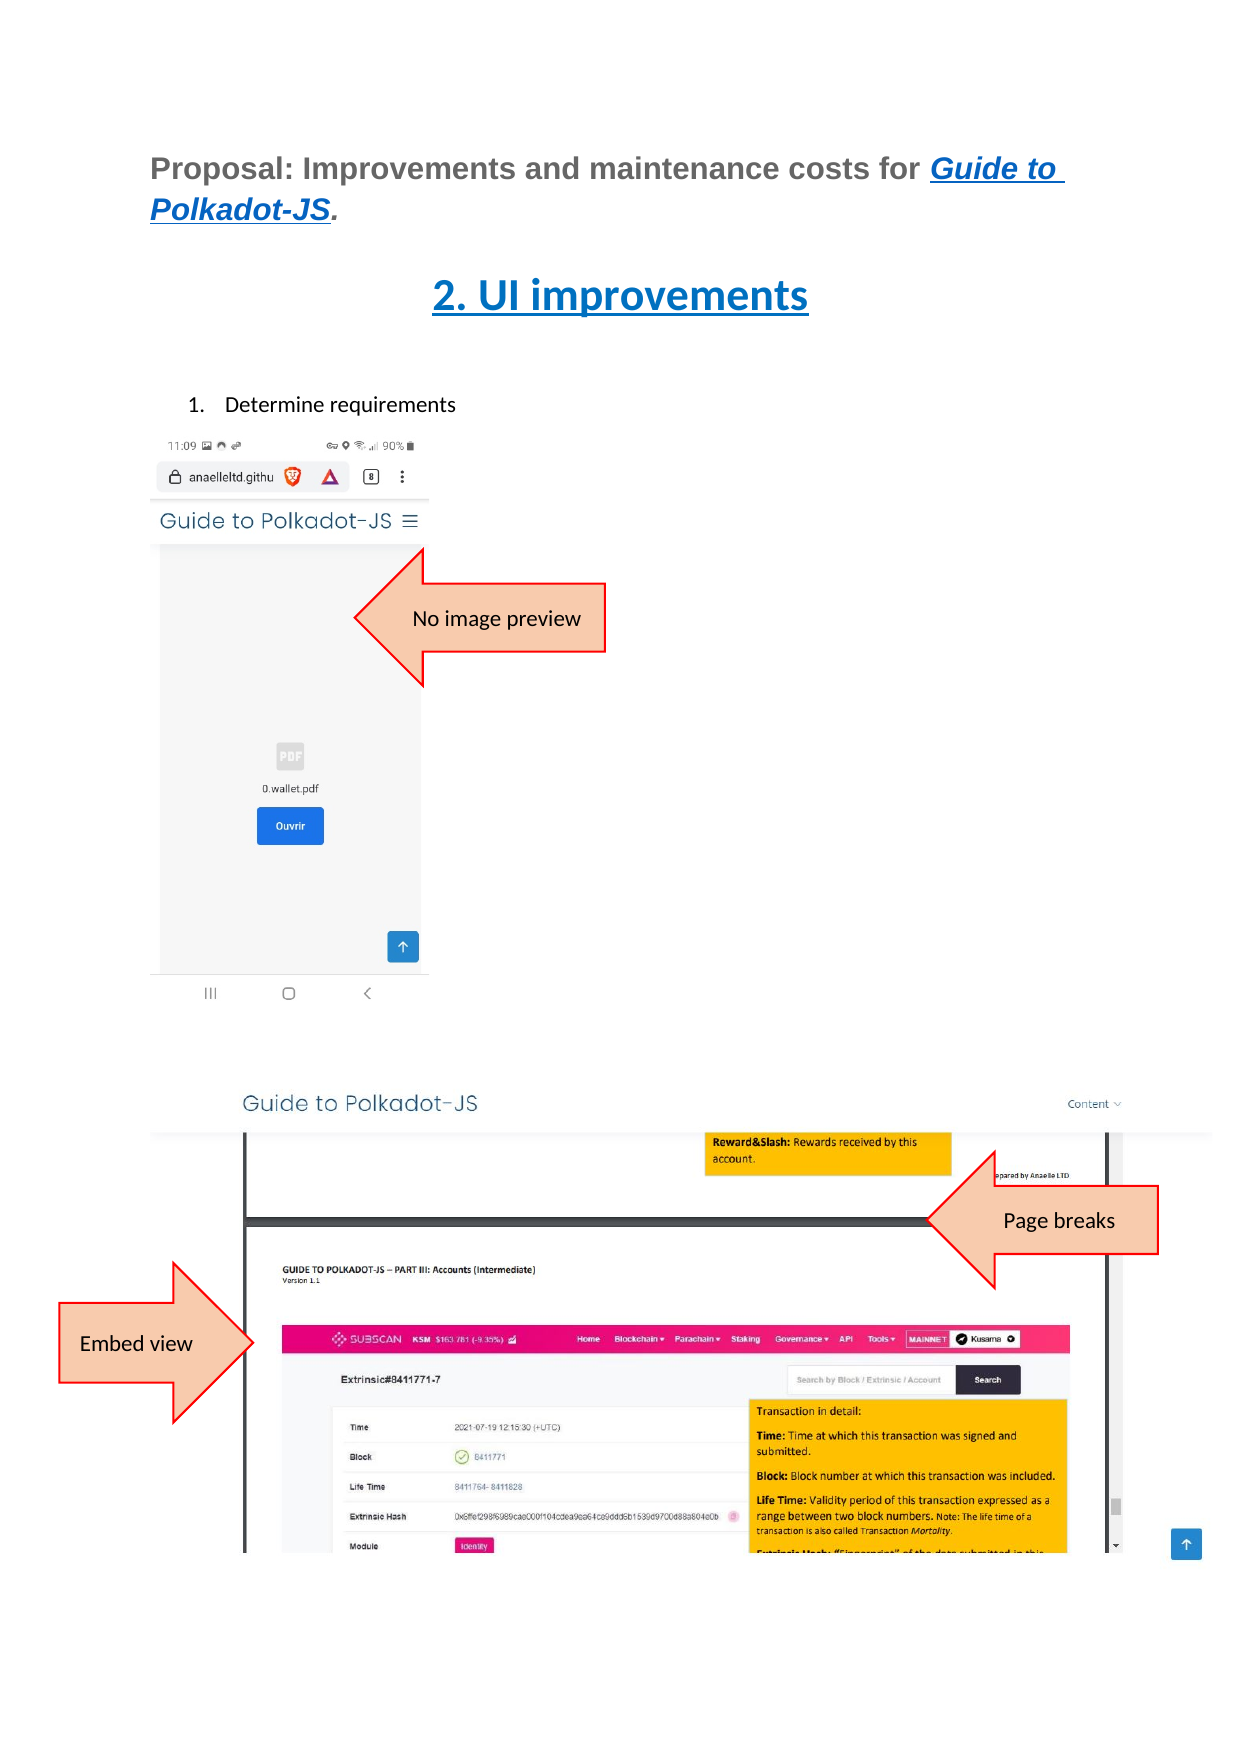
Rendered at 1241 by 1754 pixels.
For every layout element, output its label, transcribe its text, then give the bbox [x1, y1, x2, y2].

list Determine requirements [187, 390, 1090, 418]
picture [150, 1076, 1213, 1570]
subtitle Proposal: Improvements and maintenance costs for Guide to Polkadot-JS. [150, 150, 1090, 227]
picture [150, 436, 430, 1011]
text 2. UI improvements [150, 266, 1090, 322]
